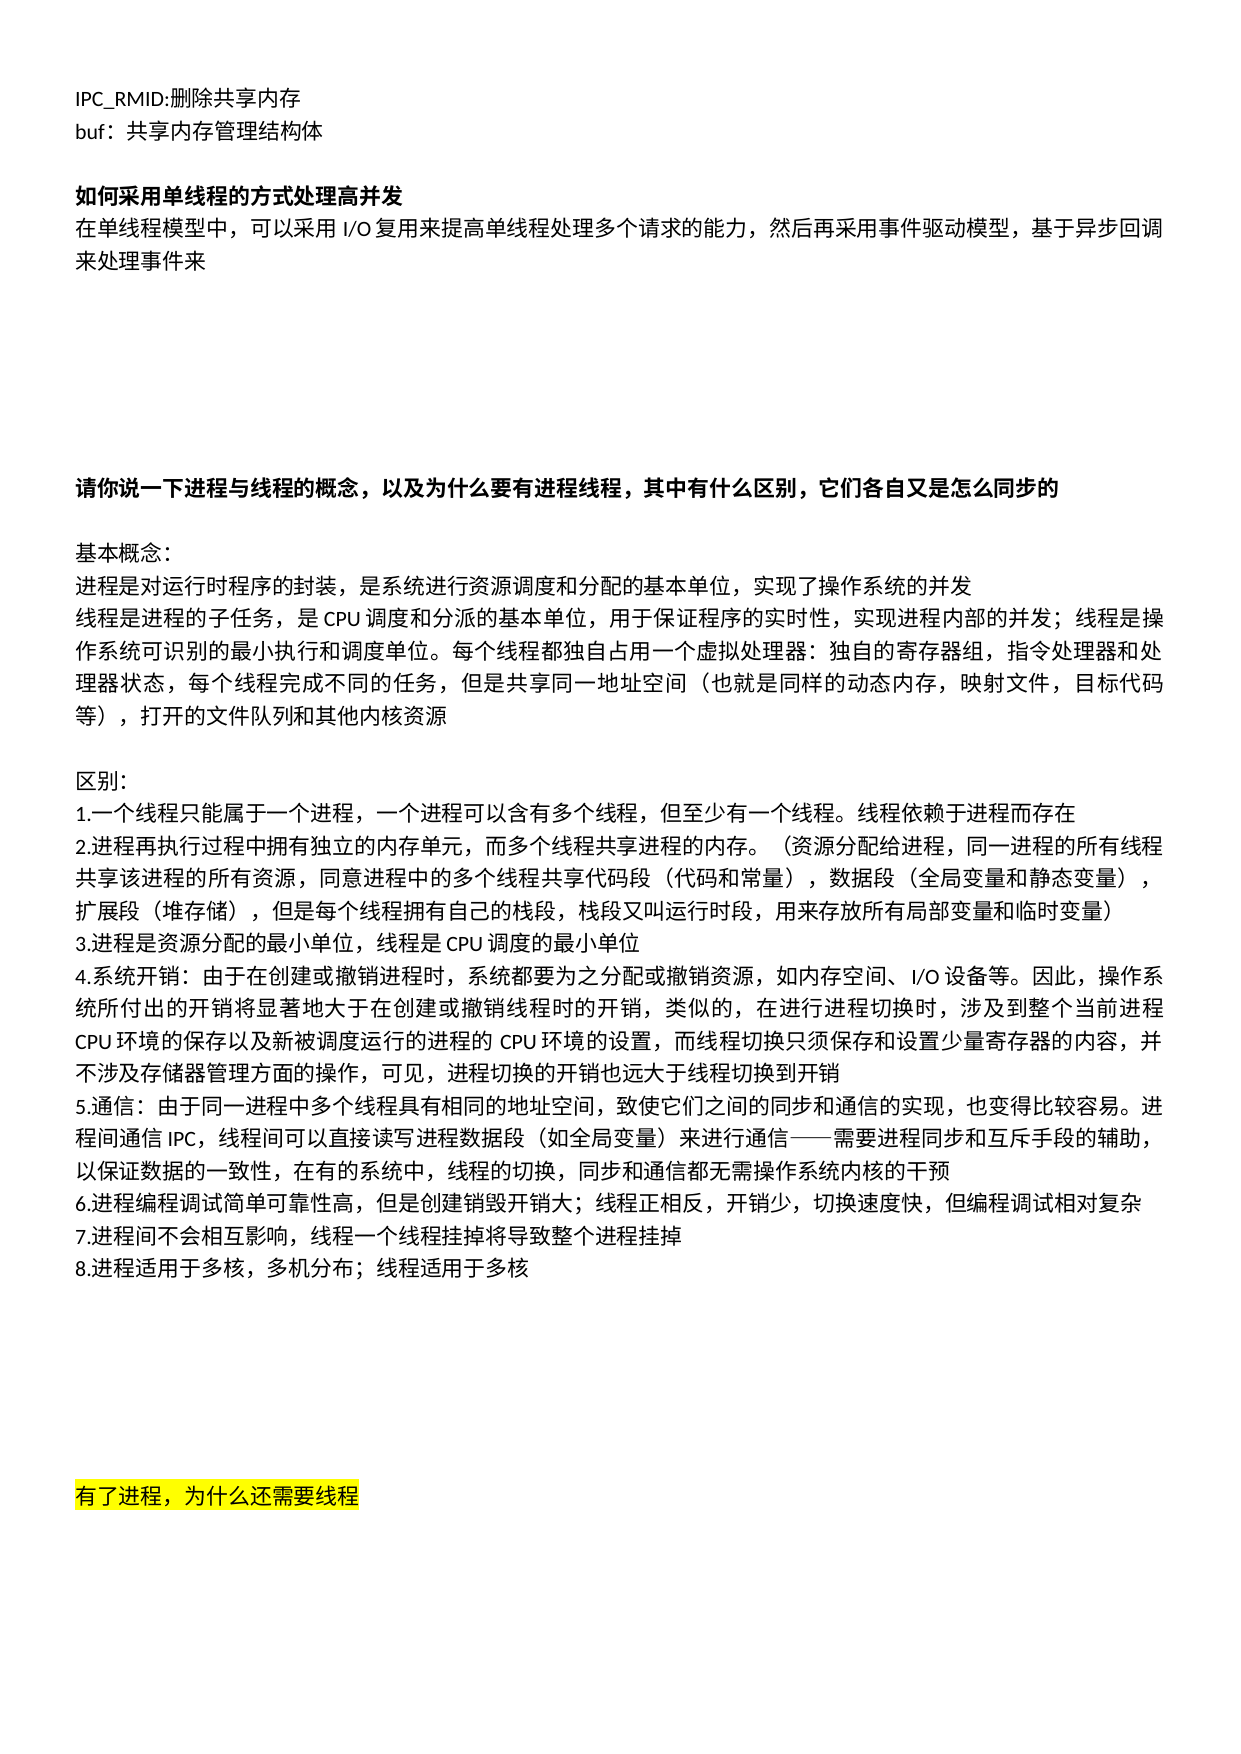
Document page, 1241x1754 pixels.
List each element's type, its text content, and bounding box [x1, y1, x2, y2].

list 2.进程再执行过程中拥有独立的内存单元，而多个线程共享进程的内存。（资源分配给进程，同一进程的所有线程共享该进程的所有资源，同意进程中的多个线程共享代码段（代码和常量），数据段（全局变量和静态变量），扩展段（堆存储），但是每个线程拥有自己的栈段，栈段又叫运行时段，用来存放所有局部变量和临时变量） [75, 828, 1165, 926]
list 线程是进程的子任务，是CPU调度和分派的基本单位，用于保证程序的实时性，实现进程内部的并发；线程是操作系统可识别的最小执行和调度单位。每个线程都独自占用一个虚拟处理器：独自的寄存器组，指令处理器和处理器状态，每个线程完成不同的任务，但是共享同一地址空间（也就是同样的动态内存，映射文件，目标代码等），打开的文件队列和其他内核资源 [75, 601, 1165, 731]
list 1.一个线程只能属于一个进程，一个进程可以含有多个线程，但至少有一个线程。线程依赖于进程而存在 [75, 796, 1165, 828]
list buf：共享内存管理结构体 [75, 113, 1165, 146]
list 有了进程，为什么还需要线程 [75, 1478, 1165, 1511]
list 8.进程适用于多核，多机分布；线程适用于多核 [75, 1251, 1165, 1283]
list 6.进程编程调试简单可靠性高，但是创建销毁开销大；线程正相反，开销少，切换速度快，但编程调试相对复杂 [75, 1186, 1165, 1218]
list 在单线程模型中，可以采用I/O复用来提高单线程处理多个请求的能力，然后再采用事件驱动模型，基于异步回调来处理事件来 [75, 211, 1165, 276]
list IPC_RMID:删除共享内存 [75, 81, 1165, 113]
list 7.进程间不会相互影响，线程一个线程挂掉将导致整个进程挂掉 [75, 1218, 1165, 1251]
list 3.进程是资源分配的最小单位，线程是CPU调度的最小单位 [75, 926, 1165, 958]
list 5.通信：由于同一进程中多个线程具有相同的地址空间，致使它们之间的同步和通信的实现，也变得比较容易。进程间通信IPC，线程间可以直接读写进程数据段（如全局变量）来进行通信——需要进程同步和互斥手段的辅助，以保证数据的一致性，在有的系统中，线程的切换，同步和通信都无需操作系统内核的干预 [75, 1088, 1165, 1186]
list 4.系统开销：由于在创建或撤销进程时，系统都要为之分配或撤销资源，如内存空间、I/O设备等。因此，操作系统所付出的开销将显著地大于在创建或撤销线程时的开销，类似的，在进行进程切换时，涉及到整个当前进程CPU环境的保存以及新被调度运行的进程的CPU环境的设置，而线程切换只须保存和设置少量寄存器的内容，并不涉及存储器管理方面的操作，可见，进程切换的开销也远大于线程切换到开销 [75, 958, 1165, 1088]
list 进程是对运行时程序的封装，是系统进行资源调度和分配的基本单位，实现了操作系统的并发 [75, 568, 1165, 601]
list 基本概念： [75, 536, 1165, 568]
list 如何采用单线程的方式处理高并发 [75, 178, 1165, 211]
list 请你说一下进程与线程的概念，以及为什么要有进程线程，其中有什么区别，它们各自又是怎么同步的 [75, 471, 1165, 503]
list 区别： [75, 763, 1165, 796]
